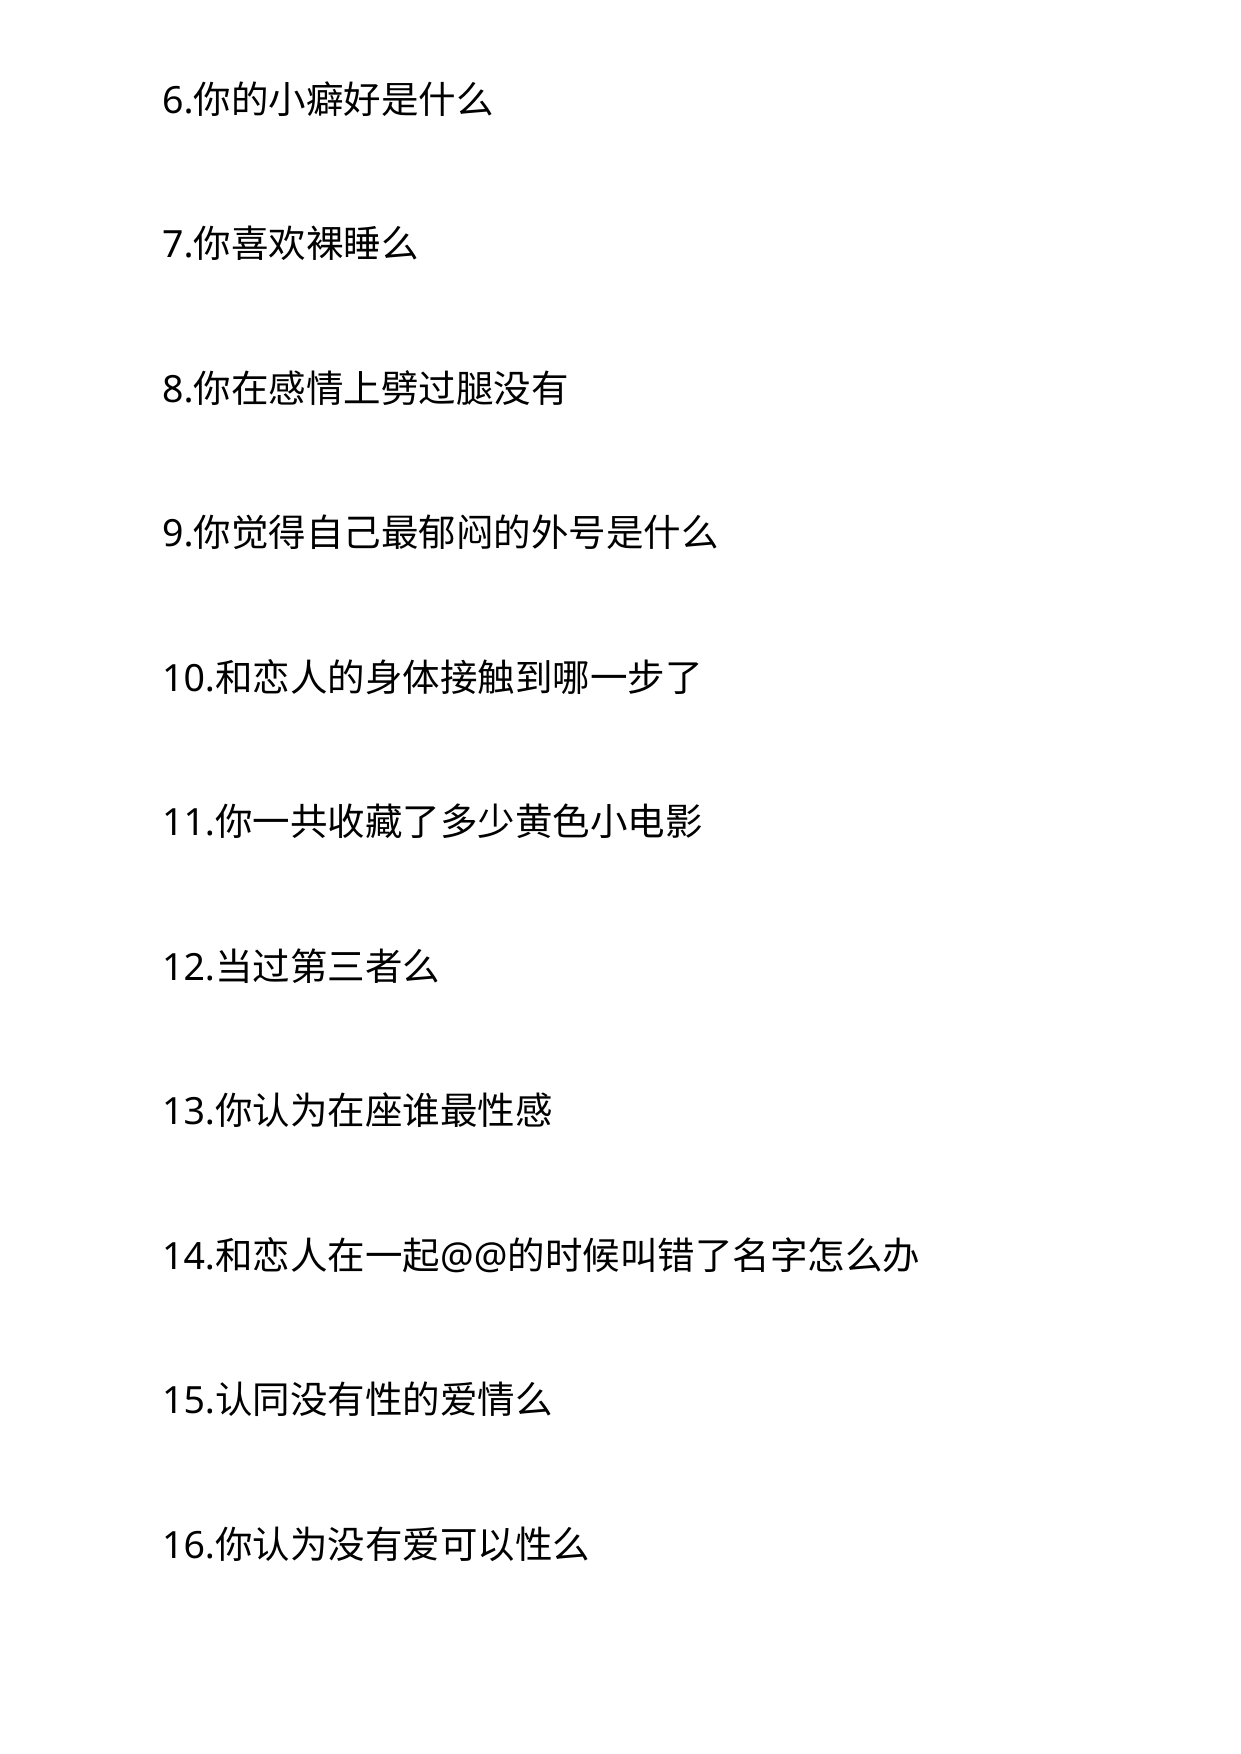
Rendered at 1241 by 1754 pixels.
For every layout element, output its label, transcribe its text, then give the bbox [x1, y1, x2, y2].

text 13.你认为在座谁最性感 [118, 1076, 1181, 1141]
text 6.你的小癖好是什么 [118, 64, 1181, 129]
text 7.你喜欢裸睡么 [118, 209, 1181, 274]
text 8.你在感情上劈过腿没有 [118, 353, 1181, 418]
text 12.当过第三者么 [118, 931, 1181, 996]
text 14.和恋人在一起@@的时候叫错了名字怎么办 [118, 1220, 1181, 1285]
text 11.你一共收藏了多少黄色小电影 [118, 787, 1181, 852]
text 15.认同没有性的爱情么 [118, 1365, 1181, 1430]
text 9.你觉得自己最郁闷的外号是什么 [118, 498, 1181, 563]
text 10.和恋人的身体接触到哪一步了 [118, 642, 1181, 707]
text 16.你认为没有爱可以性么 [118, 1509, 1181, 1574]
